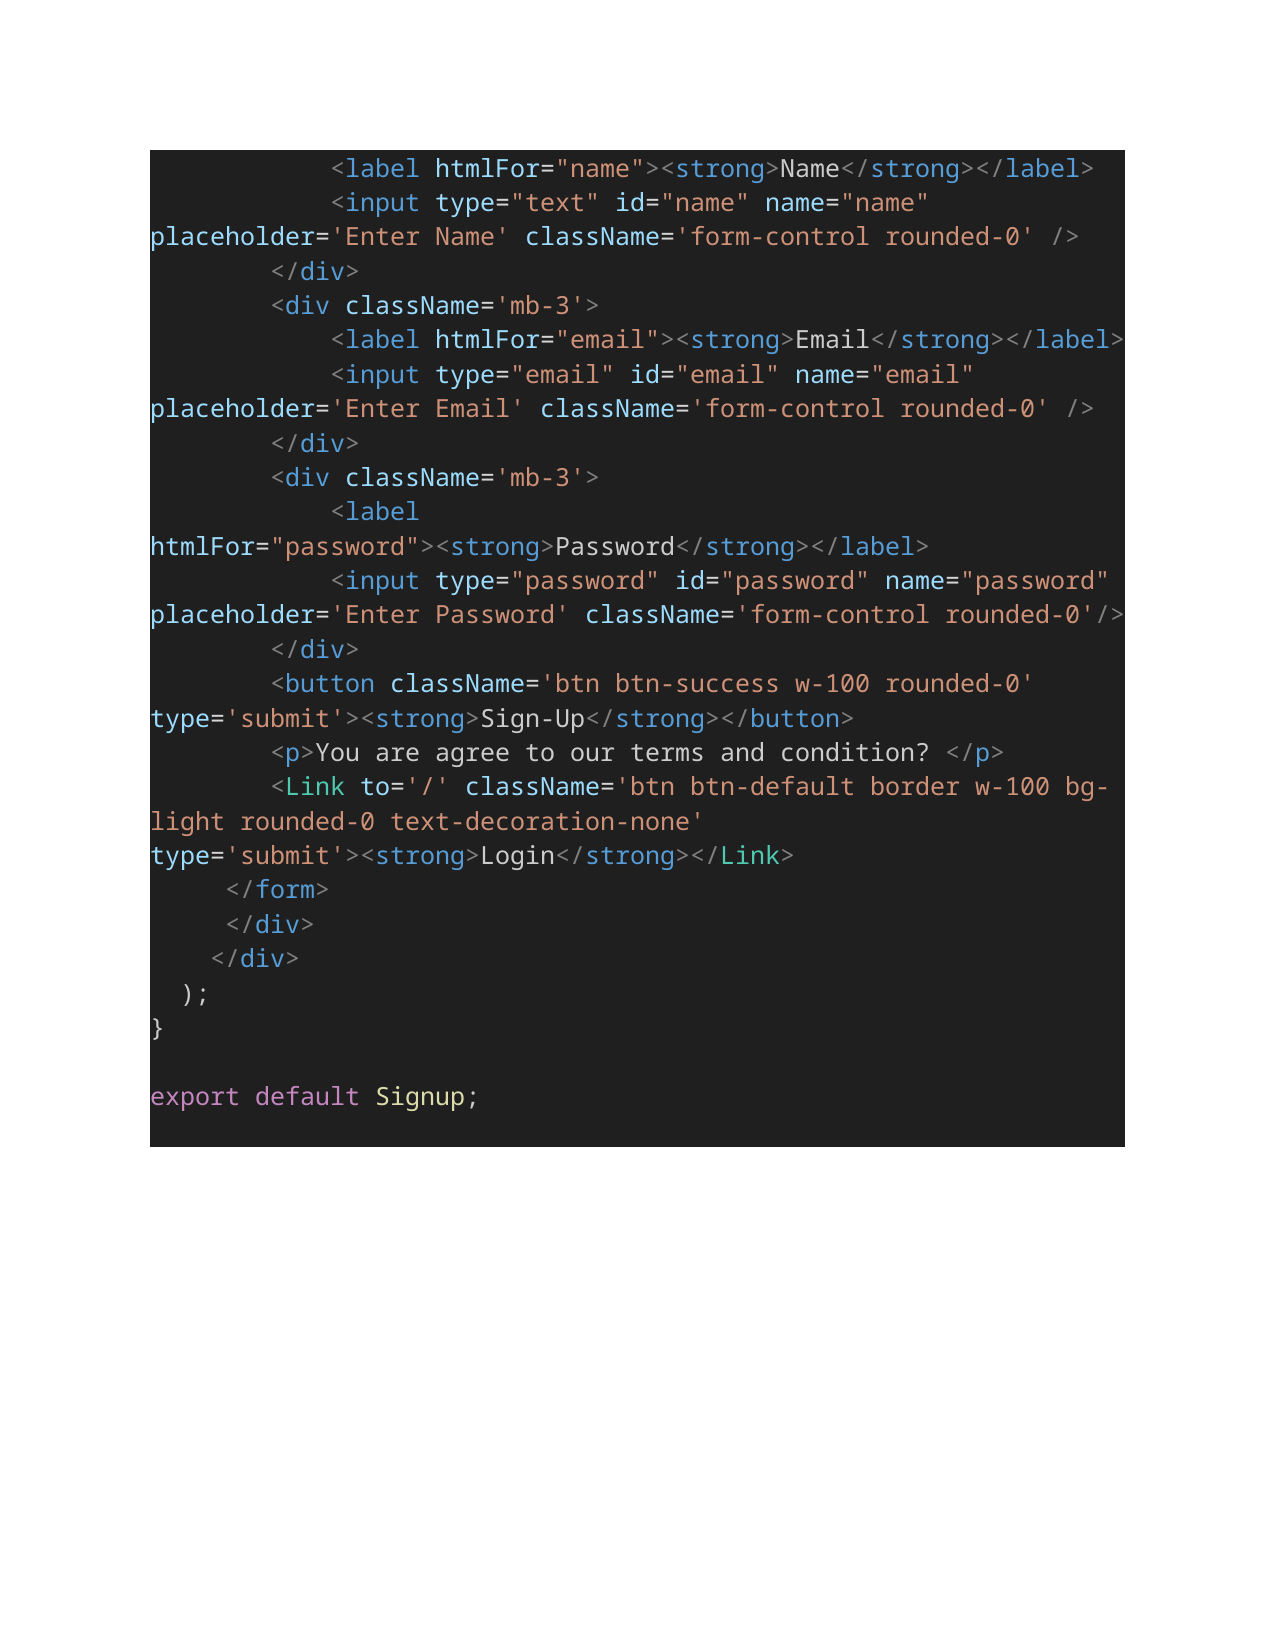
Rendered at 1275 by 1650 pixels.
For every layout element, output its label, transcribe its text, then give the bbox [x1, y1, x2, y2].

text </div> [150, 253, 1125, 287]
text </div> [150, 425, 1125, 459]
text <input type="password" id="password" name="password" placeholder='Enter Password' className='form-control rounded-0'/> [150, 562, 1125, 631]
text </div> [150, 941, 1125, 975]
text <input type="email" id="email" name="email" placeholder='Enter Email' className='form-control rounded-0' /> [150, 356, 1125, 425]
text </div> [150, 631, 1125, 666]
text <label htmlFor="name"><strong>Name</strong></label> [150, 150, 1125, 184]
text </div> [150, 906, 1125, 941]
text <Link to='/' className='btn btn-default border w-100 bg-light rounded-0 text-decoration-none' type='submit'><strong>Login</strong></Link> [150, 769, 1125, 872]
text } [150, 1009, 1125, 1044]
text <label htmlFor="email"><strong>Email</strong></label> [150, 322, 1125, 356]
text <label htmlFor="password"><strong>Password</strong></label> [150, 494, 1125, 562]
text <input type="text" id="name" name="name" placeholder='Enter Name' className='form-control rounded-0' /> [150, 184, 1125, 253]
text <button className='btn btn-success w-100 rounded-0' type='submit'><strong>Sign-Up</strong></button> [150, 666, 1125, 734]
text ); [150, 975, 1125, 1009]
text <div className='mb-3'> [150, 459, 1125, 494]
text <p>You are agree to our terms and condition? </p> [150, 734, 1125, 769]
text </form> [150, 872, 1125, 906]
text export default Signup; [150, 1078, 1125, 1112]
text <div className='mb-3'> [150, 287, 1125, 322]
